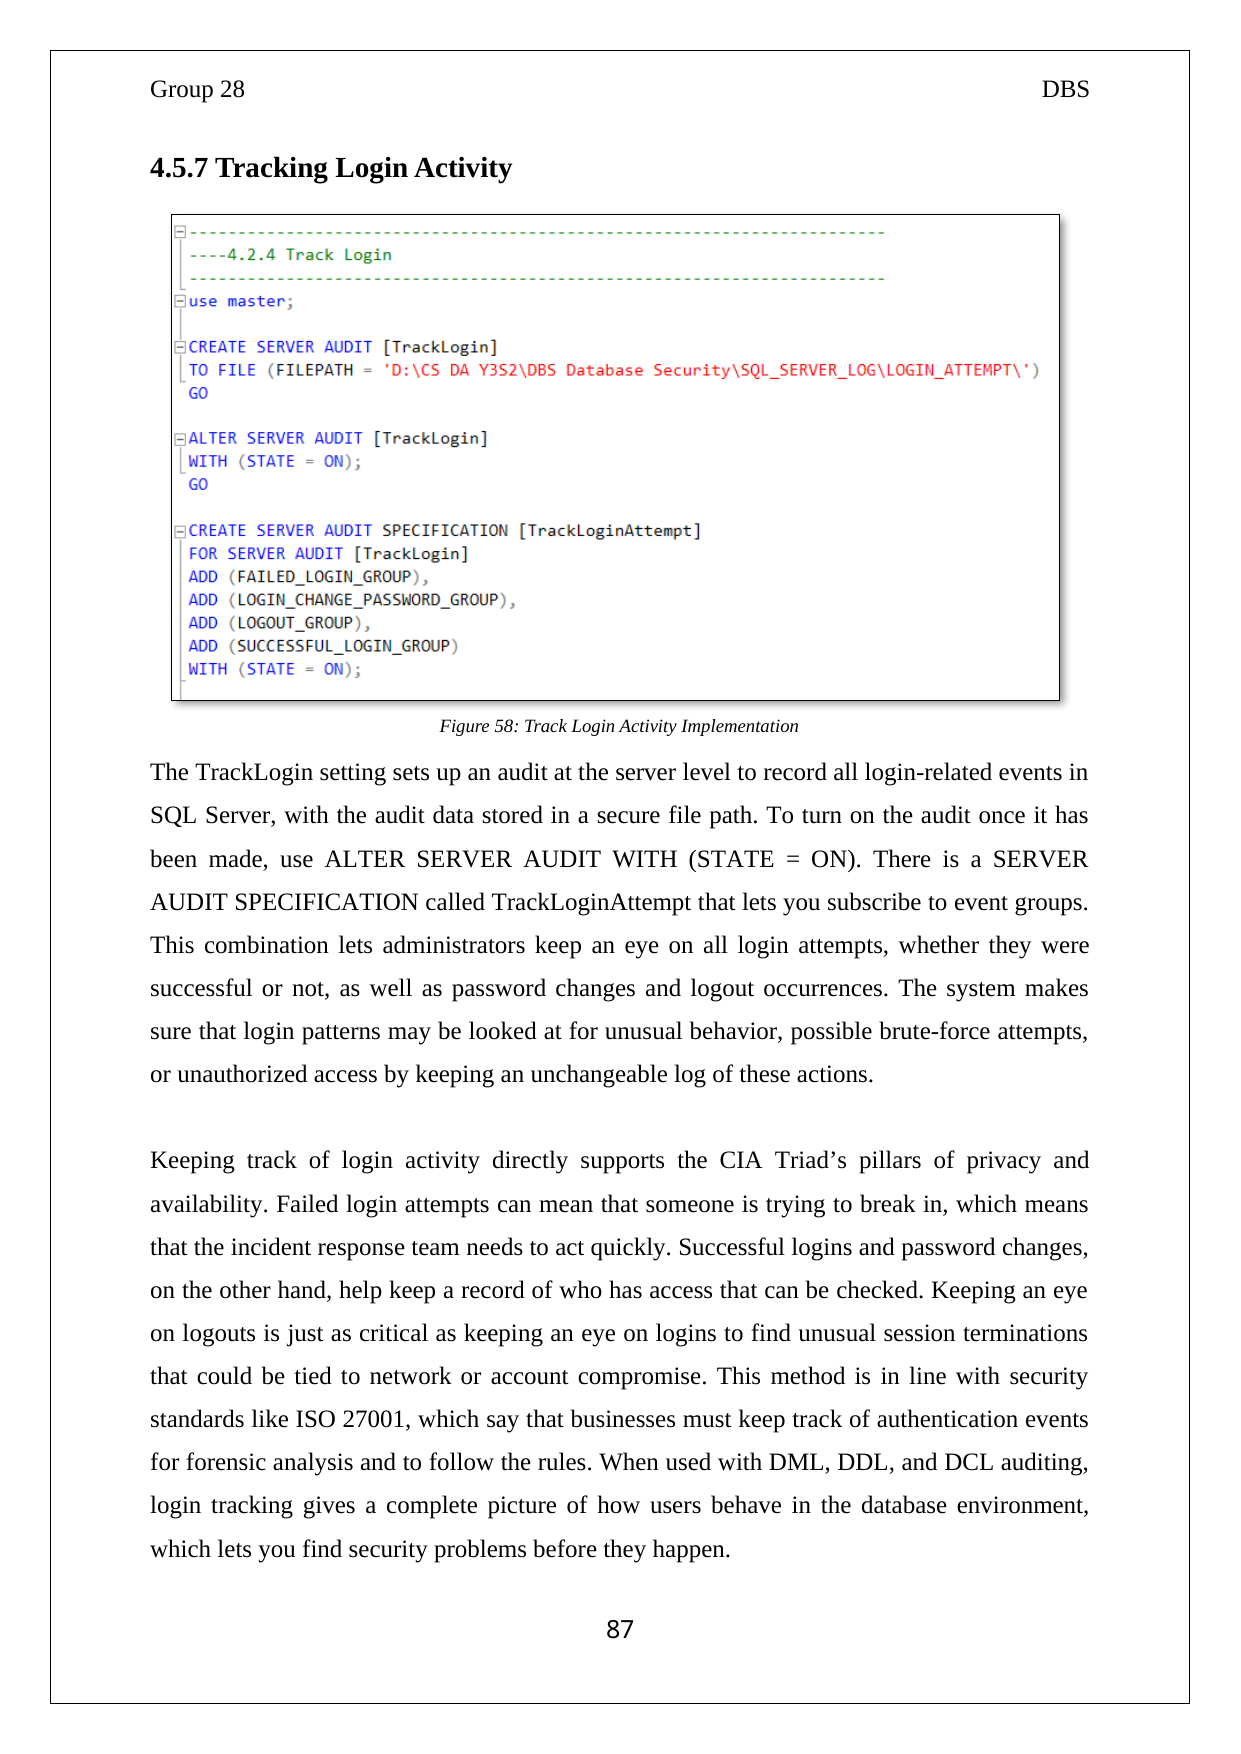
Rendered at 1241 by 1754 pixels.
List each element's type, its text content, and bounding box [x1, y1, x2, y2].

text Keeping track of login activity directly supports the CIA Triad’s pillars of privacy and availability. Failed login attempts can mean that someone is trying to break in, which means that the incident response team needs to act quickly. Successful logins and password changes, on the other hand, help keep a record of who has access that can be checked. Keeping an eye on logouts is just as critical as keeping an eye on logins to find unusual session terminations that could be tied to network or account compromise. This method is in line with security standards like ISO 27001, which say that businesses must keep track of authentication events for forensic analysis and to follow the rules. When used with DML, DDL, and DCL auditing, login tracking gives a complete picture of how users behave in the database environment, which lets you find security problems before they happen. [150, 1102, 1090, 1562]
picture [172, 215, 1059, 700]
subtitle 4.5.7 Tracking Login Activity [150, 150, 1090, 183]
text Figure 58: Track Login Activity Implementation [150, 715, 1090, 737]
text The TrackLogin setting sets up an audit at the server level to record all login-related events in SQL Server, with the audit data stored in a secure file path. To turn on the audit once it has been made, use ALTER SERVER AUDIT WITH (STATE = ON). There is a SERVER AUDIT SPECIFICATION called TrackLoginAttempt that lets you subscribe to event groups. This combination lets administrators keep an eye on all login attempts, whether they were successful or not, as well as password changes and logout occurrences. The system makes sure that login patterns may be looked at for unusual behavior, possible brute-force attempts, or unauthorized access by keeping an unchangeable log of these actions. [150, 757, 1090, 1088]
